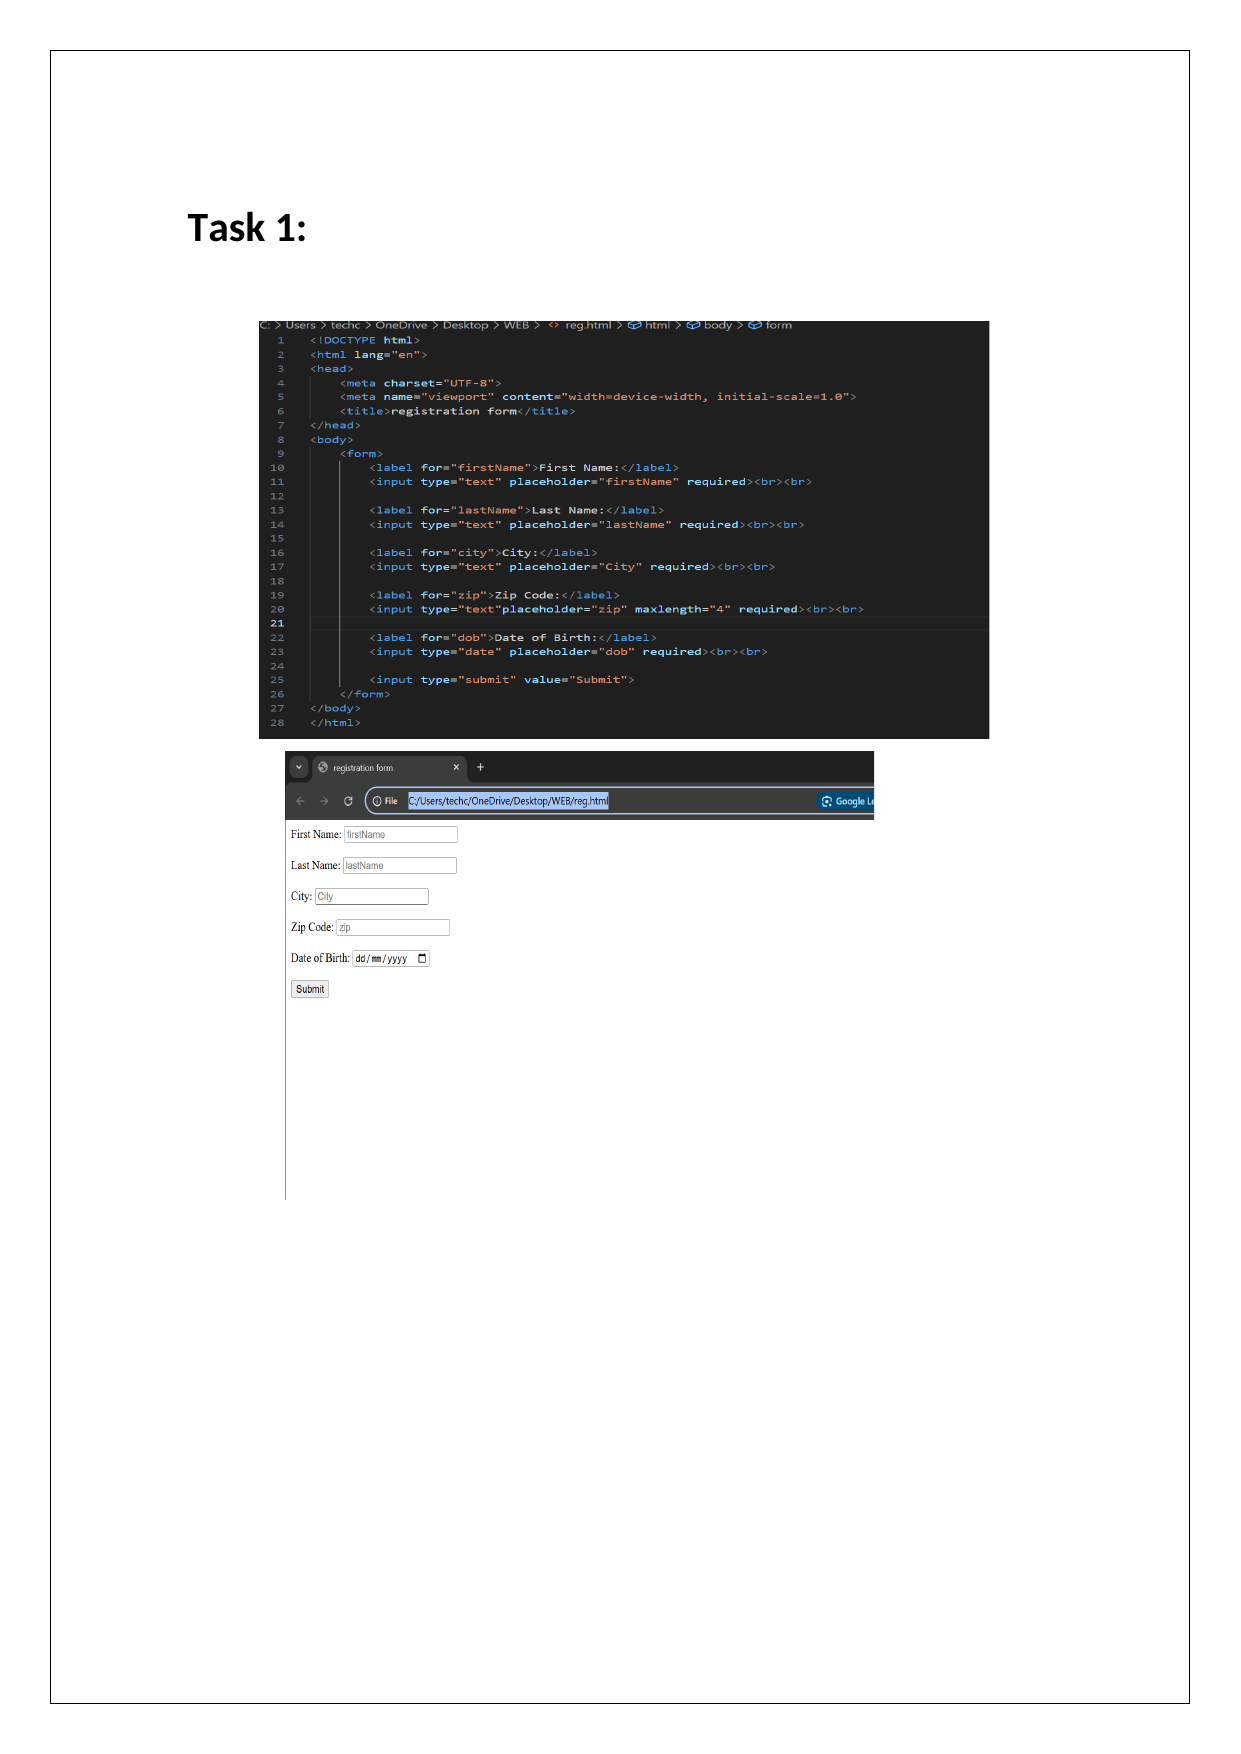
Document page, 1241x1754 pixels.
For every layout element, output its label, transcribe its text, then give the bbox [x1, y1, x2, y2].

picture [258, 321, 989, 738]
picture [284, 751, 874, 1199]
text Task 1: [187, 201, 1053, 252]
